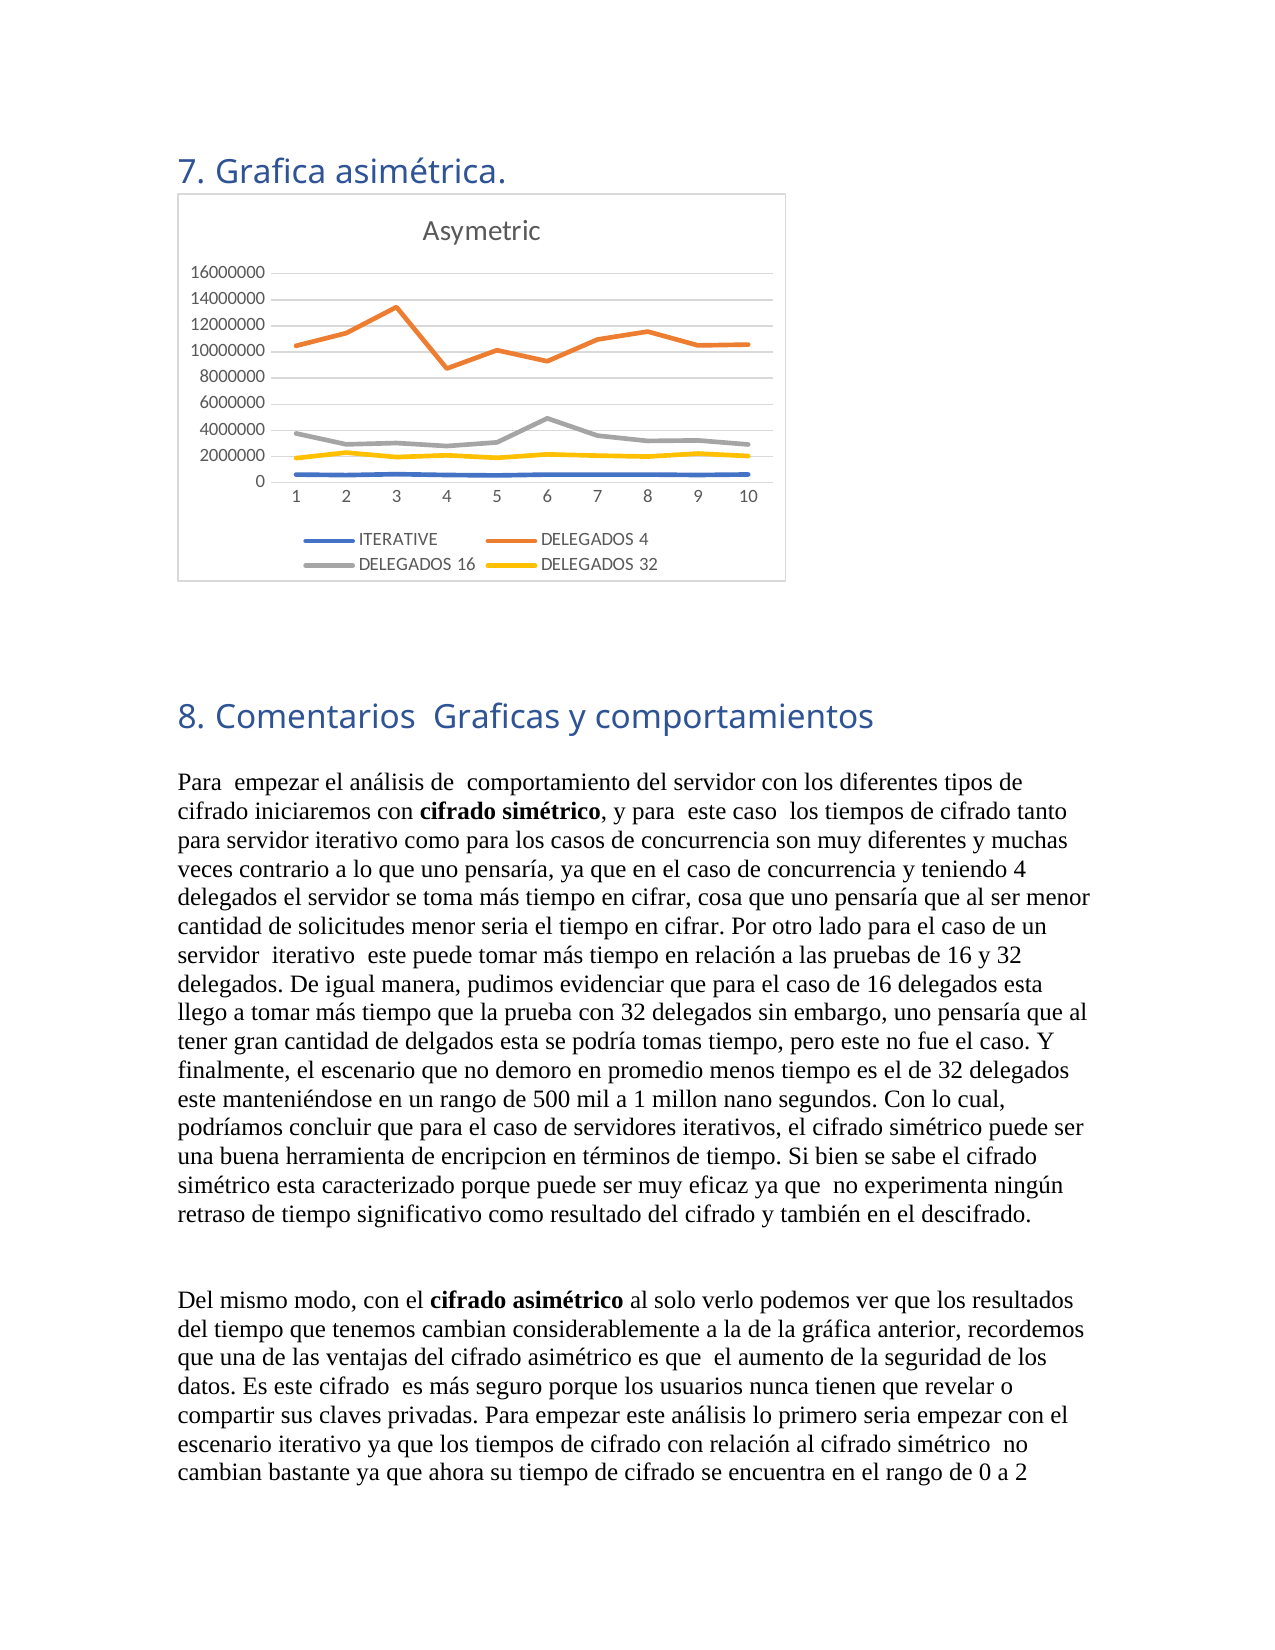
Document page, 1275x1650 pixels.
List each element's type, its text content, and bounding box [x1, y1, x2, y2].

subtitle Grafica asimétrica. [177, 148, 1098, 193]
text Para empezar el análisis de comportamiento del servidor con los diferentes tipos de cifrado iniciaremos con cifrado simétrico, y para este caso los tiempos de cifrado tanto para servidor iterativo como para los casos de concurrencia son muy diferentes y muchas veces contrario a lo que uno pensaría, ya que en el caso de concurrencia y teniendo 4 delegados el servidor se toma más tiempo en cifrar, cosa que uno pensaría que al ser menor cantidad de solicitudes menor seria el tiempo en cifrar. Por otro lado para el caso de un servidor iterativo este puede tomar más tiempo en relación a las pruebas de 16 y 32 delegados. De igual manera, pudimos evidenciar que para el caso de 16 delegados esta llego a tomar más tiempo que la prueba con 32 delegados sin embargo, uno pensaría que al tener gran cantidad de delgados esta se podría tomas tiempo, pero este no fue el caso. Y finalmente, el escenario que no demoro en promedio menos tiempo es el de 32 delegados este manteniéndose en un rango de 500 mil a 1 millon nano segundos. Con lo cual, podríamos concluir que para el caso de servidores iterativos, el cifrado simétrico puede ser una buena herramienta de encripcion en términos de tiempo. Si bien se sabe el cifrado simétrico esta caracterizado porque puede ser muy eficaz ya que no experimenta ningún retraso de tiempo significativo como resultado del cifrado y también en el descifrado. [177, 767, 1098, 1227]
subtitle Comentarios Graficas y comportamientos [177, 693, 1098, 739]
